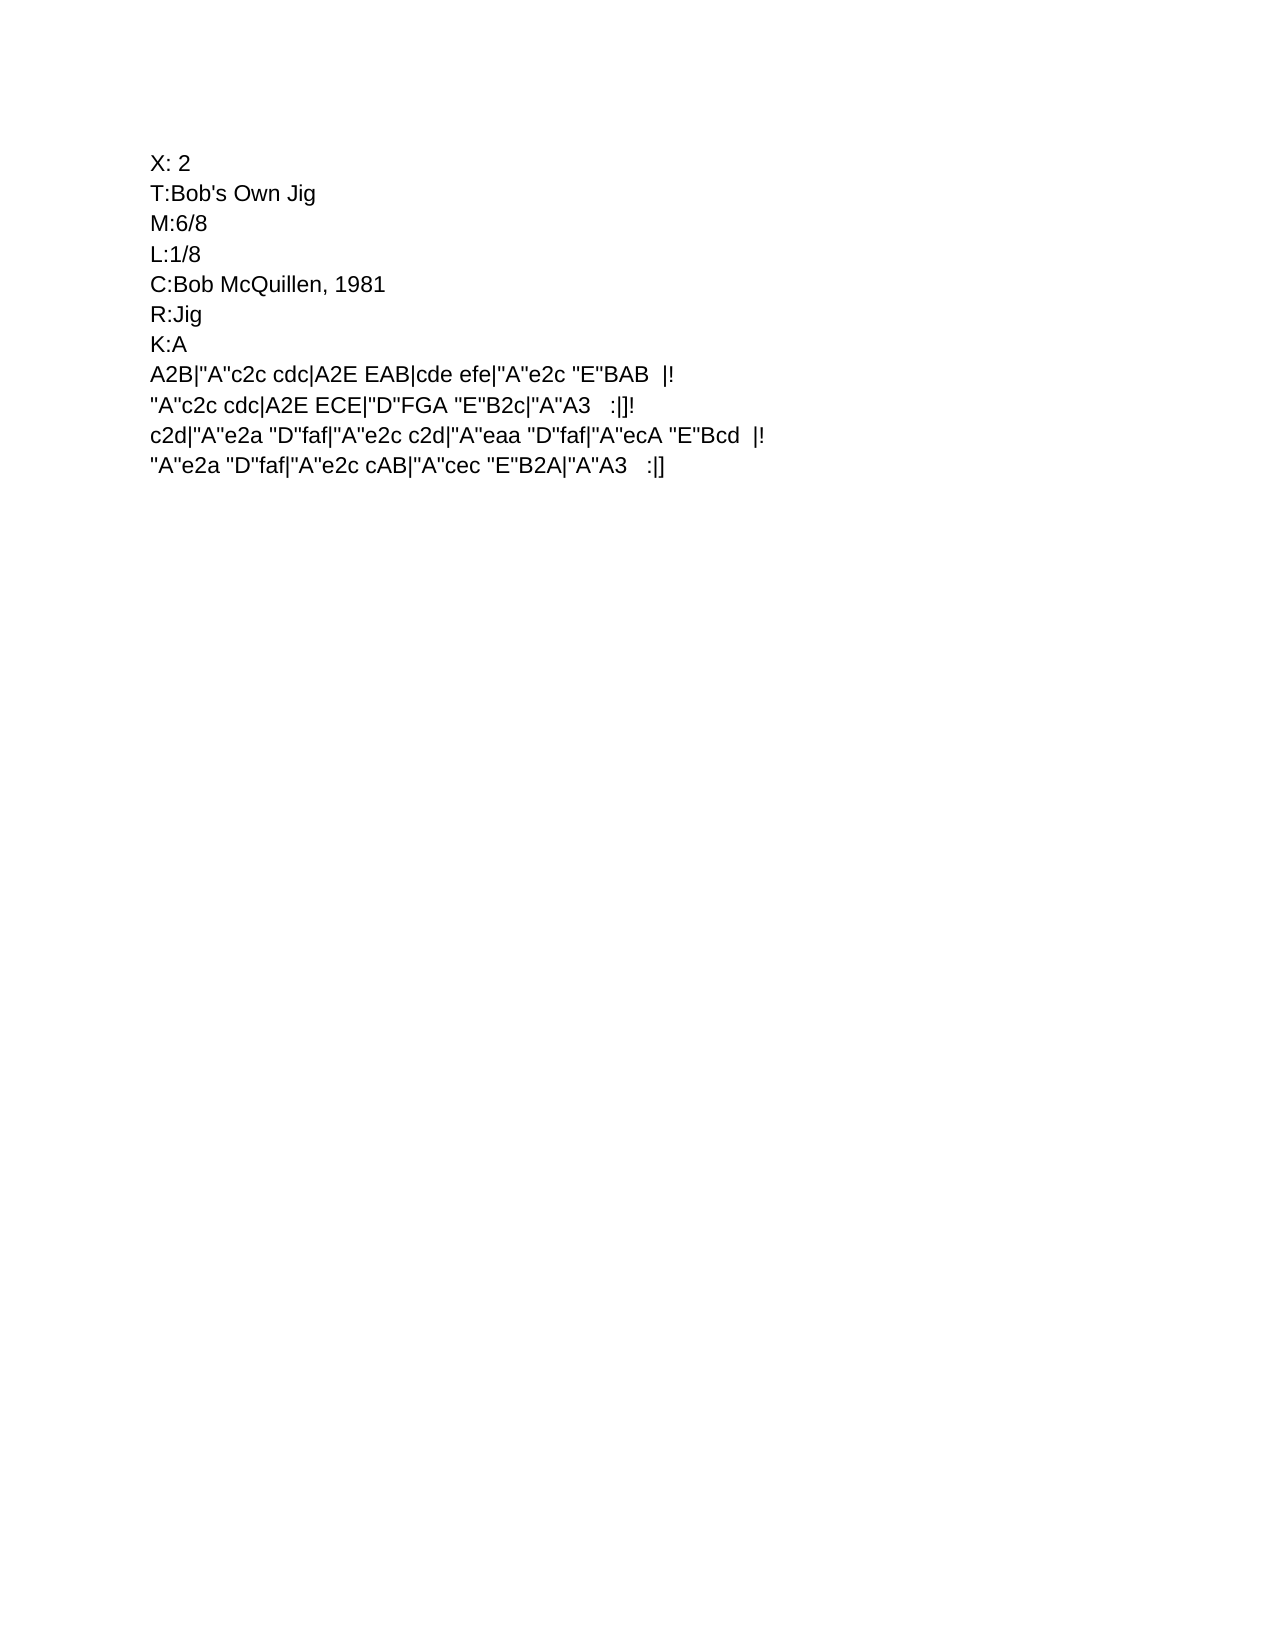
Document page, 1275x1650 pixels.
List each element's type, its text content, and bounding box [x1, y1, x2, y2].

text A2B|"A"c2c cdc|A2E EAB|cde efe|"A"e2c "E"BAB |! [150, 361, 1125, 388]
text "A"e2a "D"faf|"A"e2c cAB|"A"cec "E"B2A|"A"A3 :|] [150, 452, 1125, 478]
text C:Bob McQuillen, 1981 [150, 271, 1125, 297]
text R:Jig [150, 301, 1125, 327]
text "A"c2c cdc|A2E ECE|"D"FGA "E"B2c|"A"A3 :|]! [150, 392, 1125, 418]
text L:1/8 [150, 241, 1125, 267]
text T:Bob's Own Jig [150, 180, 1125, 207]
text c2d|"A"e2a "D"faf|"A"e2c c2d|"A"eaa "D"faf|"A"ecA "E"Bcd |! [150, 422, 1125, 448]
text M:6/8 [150, 210, 1125, 237]
text K:A [150, 331, 1125, 358]
text X: 2 [150, 150, 1125, 176]
